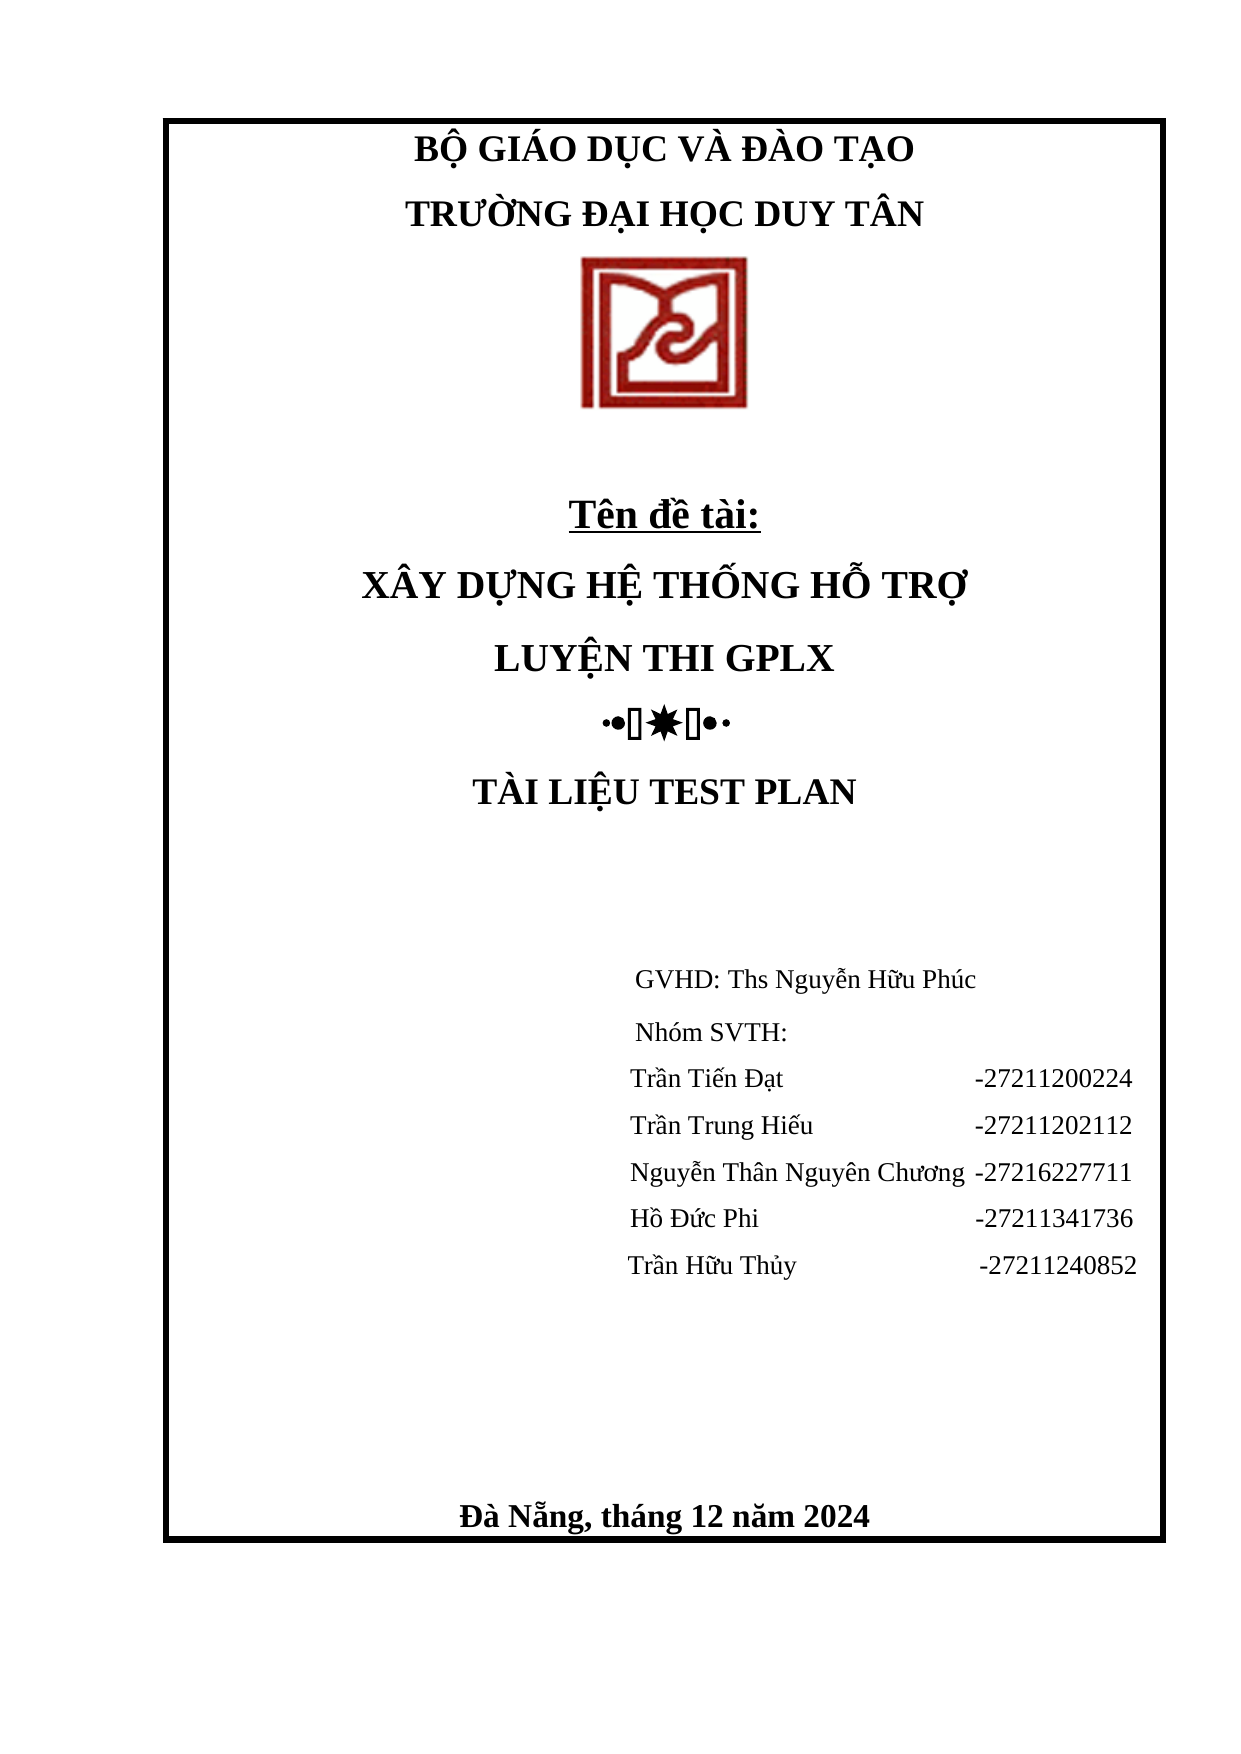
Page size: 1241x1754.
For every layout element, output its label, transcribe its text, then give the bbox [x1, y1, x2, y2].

text GVHD: Ths Nguyễn Hữu Phúc [169, 955, 1160, 994]
text Nhóm SVTH: [169, 1007, 1160, 1047]
text TÀI LIỆU TEST PLAN [169, 761, 1160, 813]
text LUYỆN THI GPLX [169, 626, 1160, 680]
text Nguyễn Thân Nguyên Chương -27216227711 [169, 1147, 1160, 1187]
text Hồ Đức Phi -27211341736 [169, 1194, 1160, 1234]
text Tên đề tài: [169, 481, 1160, 537]
text BỘ GIÁO DỤC VÀ ĐÀO TẠO [169, 124, 1160, 169]
text Trần Hữu Thủy -27211240852 [169, 1241, 1160, 1280]
text Trần Trung Hiếu -27211202112 [169, 1101, 1160, 1140]
text Trần Tiến Đạt -27211200224 [169, 1054, 1160, 1094]
text TRƯỜNG ĐẠI HỌC DUY TÂN [169, 183, 1160, 234]
text Đà Nẵng, tháng 12 năm 2024 [169, 1488, 1160, 1536]
picture [579, 255, 750, 411]
text XÂY DỰNG HỆ THỐNG HỖ TRỢ [169, 553, 1160, 607]
